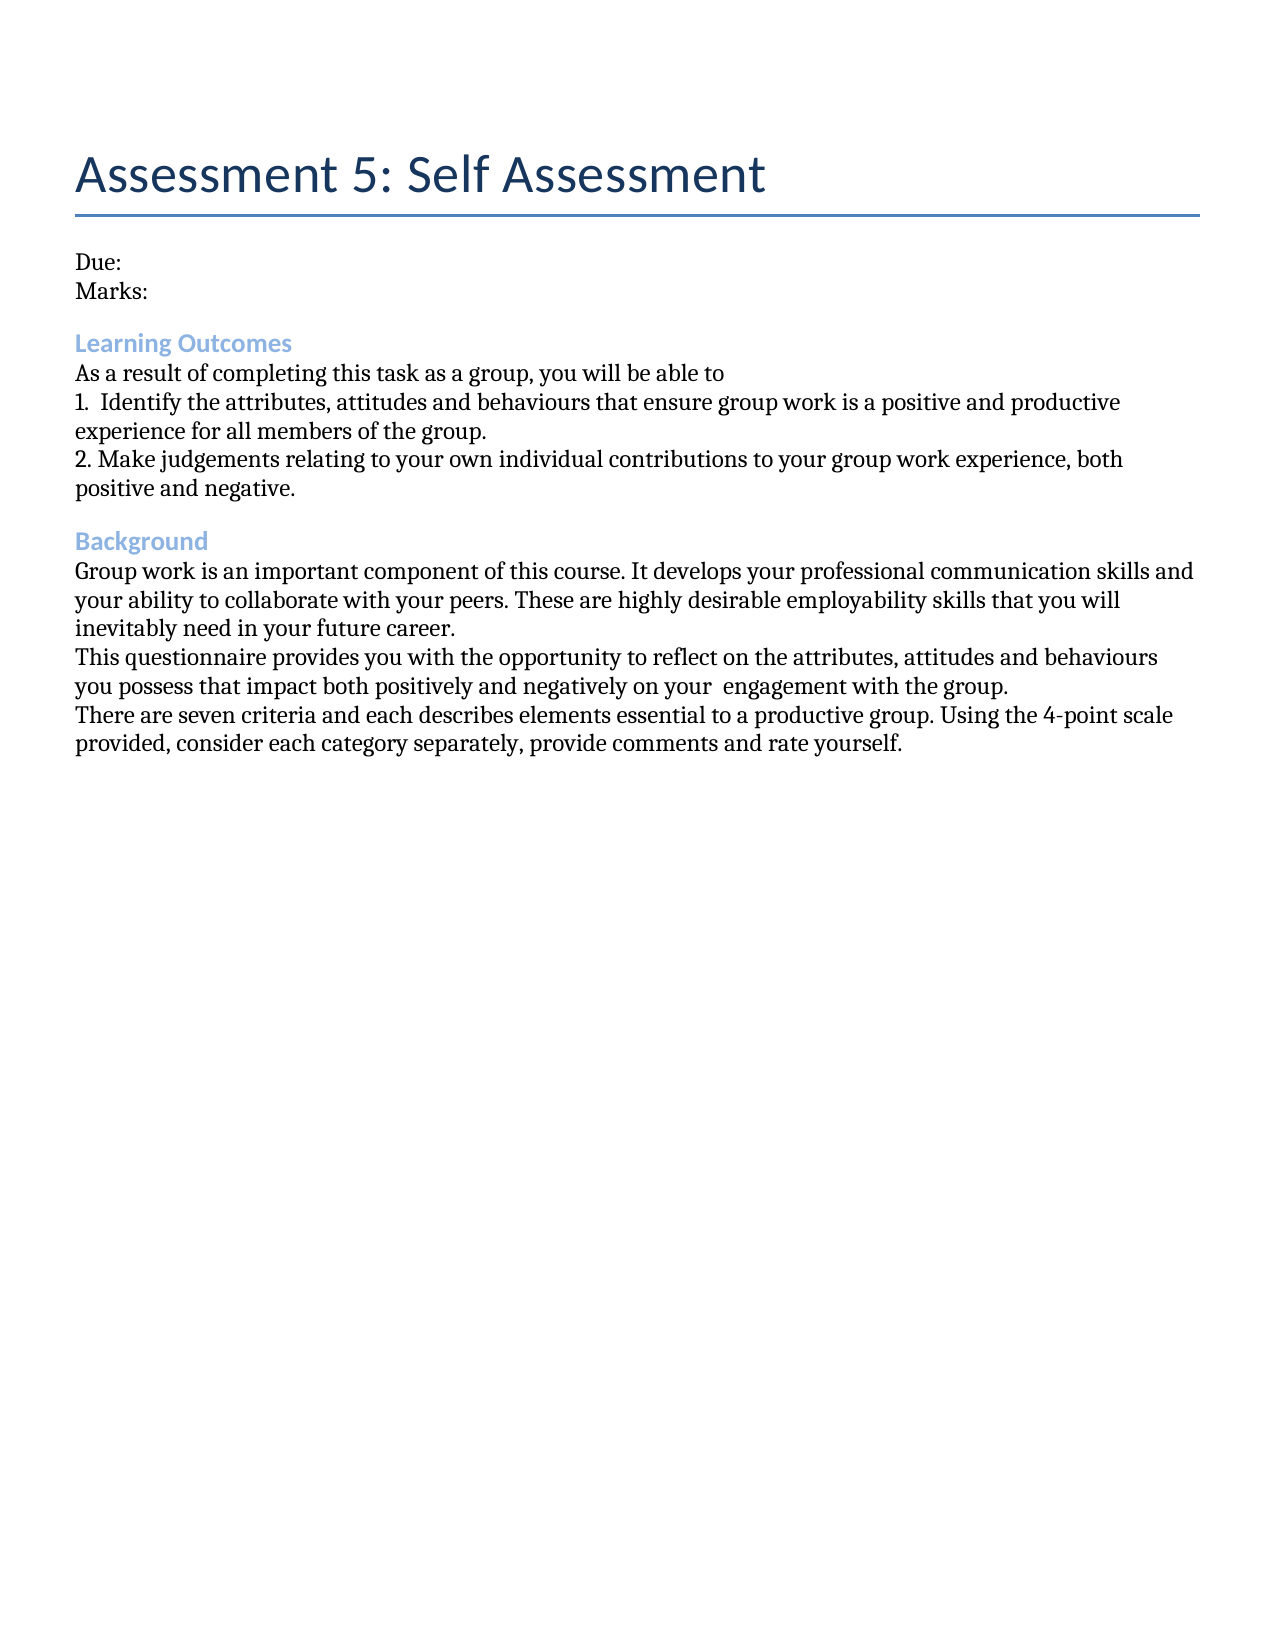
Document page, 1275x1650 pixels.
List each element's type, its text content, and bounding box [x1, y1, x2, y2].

subtitle Learning Outcomes [75, 326, 1200, 359]
text There are seven criteria and each describes elements essential to a productive group. Using the 4-point scale provided, consider each category separately, provide comments and rate yourself. [75, 701, 1200, 758]
text Due: [75, 248, 1200, 277]
subtitle Background [75, 524, 1200, 557]
text This questionnaire provides you with the opportunity to reflect on the attributes, attitudes and behaviours you possess that impact both positively and negatively on your engagement with the group. [75, 643, 1200, 701]
text 1. Identify the attributes, attitudes and behaviours that ensure group work is a positive and productive experience for all members of the group. [75, 388, 1200, 445]
text Group work is an important component of this course. It develops your professional communication skills and your ability to collaborate with your peers. These are highly desirable employability skills that you will inevitably need in your future career. [75, 557, 1200, 643]
text Marks: [75, 277, 1200, 305]
text 2. Make judgements relating to your own individual contributions to your group work experience, both positive and negative. [75, 445, 1200, 503]
text As a result of completing this task as a group, you will be able to [75, 359, 1200, 388]
title Assessment 5: Self Assessment [75, 140, 1200, 214]
